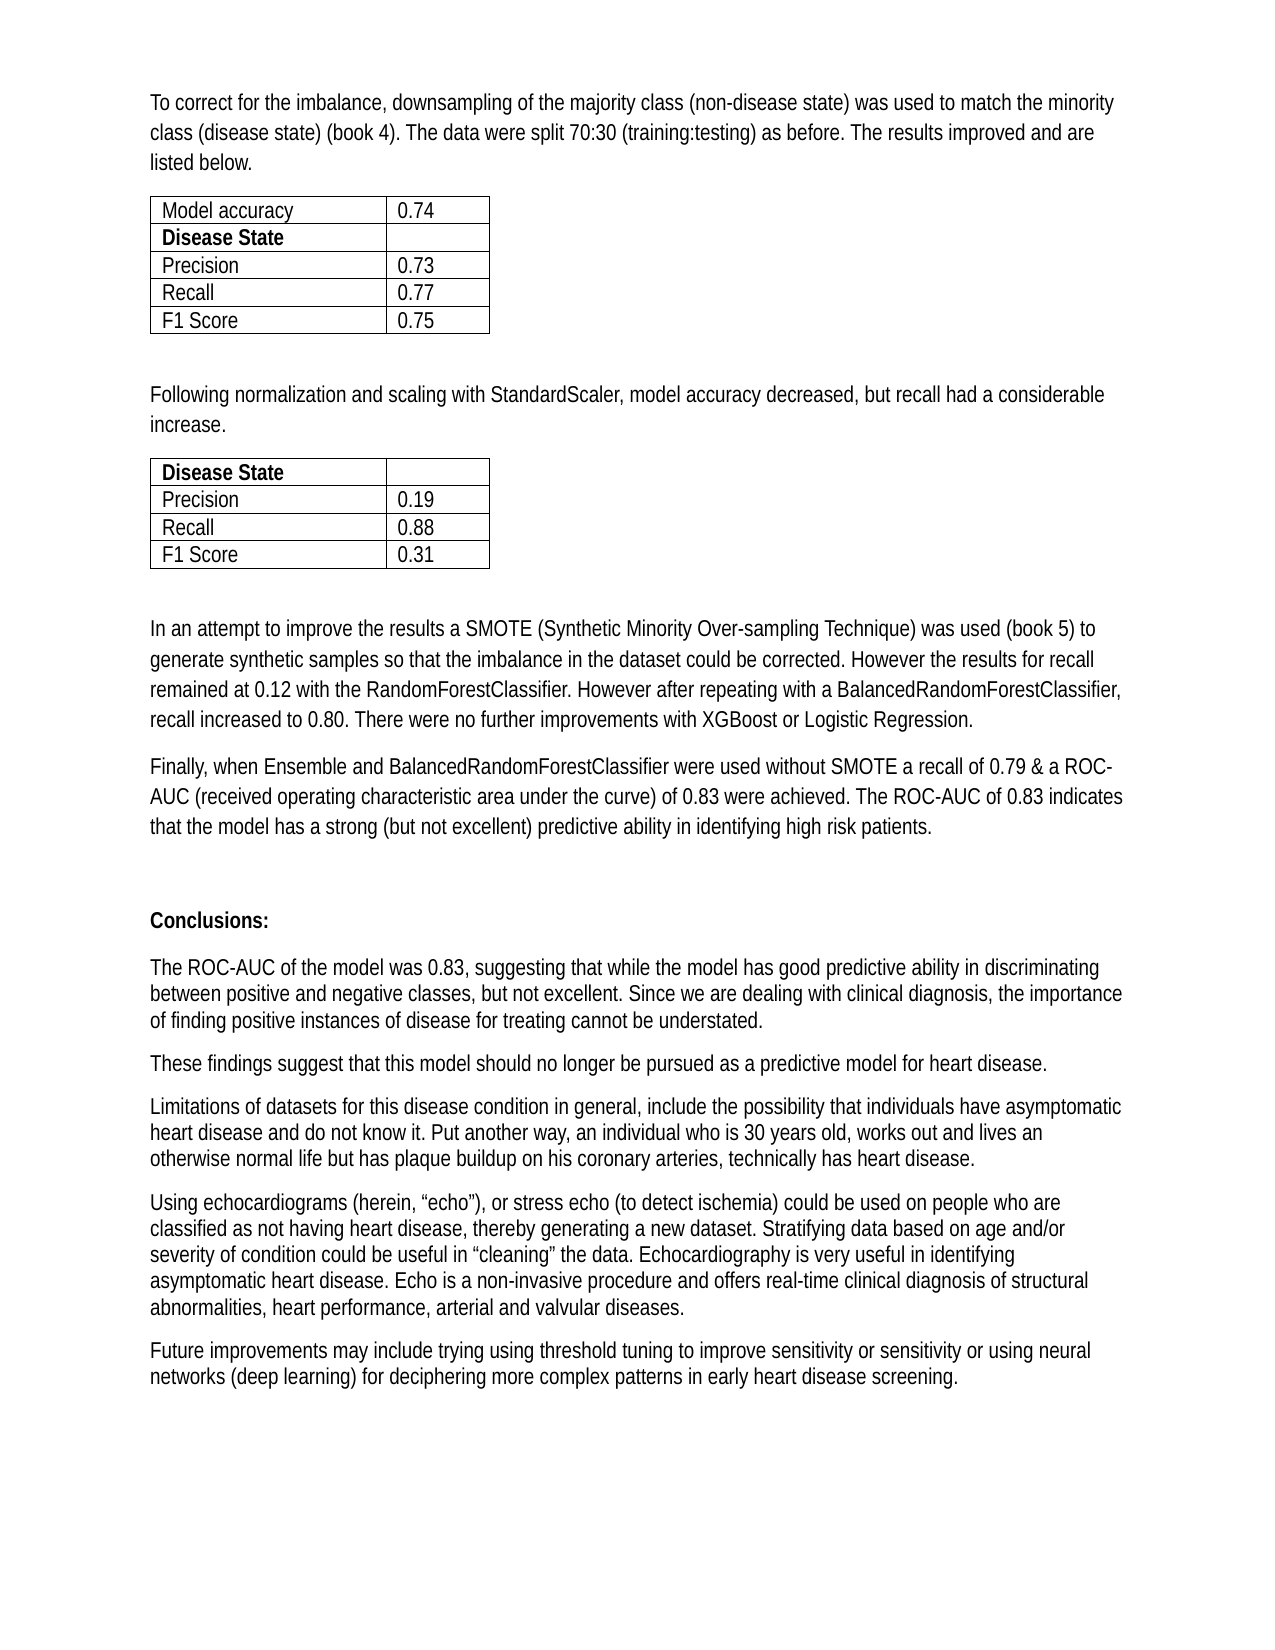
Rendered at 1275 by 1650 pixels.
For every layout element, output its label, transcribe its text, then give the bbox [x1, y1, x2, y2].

table_header [387, 459, 489, 485]
table_header Model accuracy [151, 197, 386, 223]
table_cell 0.88 [387, 514, 489, 540]
table_cell Recall [151, 514, 386, 540]
table_cell 0.31 [387, 541, 489, 567]
table_cell [387, 224, 489, 251]
table_cell Precision [151, 486, 386, 513]
table_cell Recall [151, 279, 386, 306]
text Finally, when Ensemble and BalancedRandomForestClassifier were used without SMOTE a recall of 0.79 & a ROC-AUC (received operating characteristic area under the curve) of 0.83 were achieved. The ROC-AUC of 0.83 indicates that the model has a strong (but not excellent) predictive ability in identifying high risk patients. [150, 753, 1125, 840]
table_header Disease State [151, 459, 386, 485]
table_cell 0.19 [387, 486, 489, 513]
text Future improvements may include trying using threshold tuning to improve sensitivity or sensitivity or using neural networks (deep learning) for deciphering more complex patterns in early heart disease screening. [150, 1337, 1125, 1389]
text The ROC-AUC of the model was 0.83, suggesting that while the model has good predictive ability in discriminating between positive and negative classes, but not excellent. Since we are dealing with clinical diagnosis, the importance of finding positive instances of disease for treating cannot be understated. [150, 954, 1125, 1033]
table_cell Precision [151, 252, 386, 278]
table_cell Disease State [151, 224, 386, 251]
text These findings suggest that this model should no longer be pursued as a predictive model for heart disease. [150, 1050, 1125, 1076]
text Following normalization and scaling with StandardScaler, model accuracy decreased, but recall had a considerable increase. [150, 381, 1125, 437]
table_cell F1 Score [151, 307, 386, 333]
text In an attempt to improve the results a SMOTE (Synthetic Minority Over-sampling Technique) was used (book 5) to generate synthetic samples so that the imbalance in the dataset could be corrected. However the results for recall remained at 0.12 with the RandomForestClassifier. However after repeating with a BalancedRandomForestClassifier, recall increased to 0.80. There were no further improvements with XGBoost or Logistic Regression. [150, 615, 1125, 732]
table_cell 0.73 [387, 252, 489, 278]
text Using echocardiograms (herein, “echo”), or stress echo (to detect ischemia) could be used on people who are classified as not having heart disease, thereby generating a new dataset. Stratifying data based on age and/or severity of condition could be useful in “cleaning” the data. Echocardiography is very useful in identifying asymptomatic heart disease. Echo is a non-invasive procedure and offers real-time clinical diagnosis of structural abnormalities, heart performance, arterial and valvular diseases. [150, 1188, 1125, 1320]
table_cell 0.75 [387, 307, 489, 333]
table_header 0.74 [387, 197, 489, 223]
text Conclusions: [150, 907, 1125, 933]
text Limitations of datasets for this disease condition in general, include the possibility that individuals have asymptomatic heart disease and do not know it. Put another way, an individual who is 30 years old, works out and lives an otherwise normal life but has plaque buildup on his coronary arteries, technically has heart disease. [150, 1093, 1125, 1172]
text To correct for the imbalance, downsampling of the majority class (non-disease state) was used to match the minority class (disease state) (book 4). The data were split 70:30 (training:testing) as before. The results improved and are listed below. [150, 89, 1125, 175]
table_cell 0.77 [387, 279, 489, 306]
table_cell F1 Score [151, 541, 386, 567]
